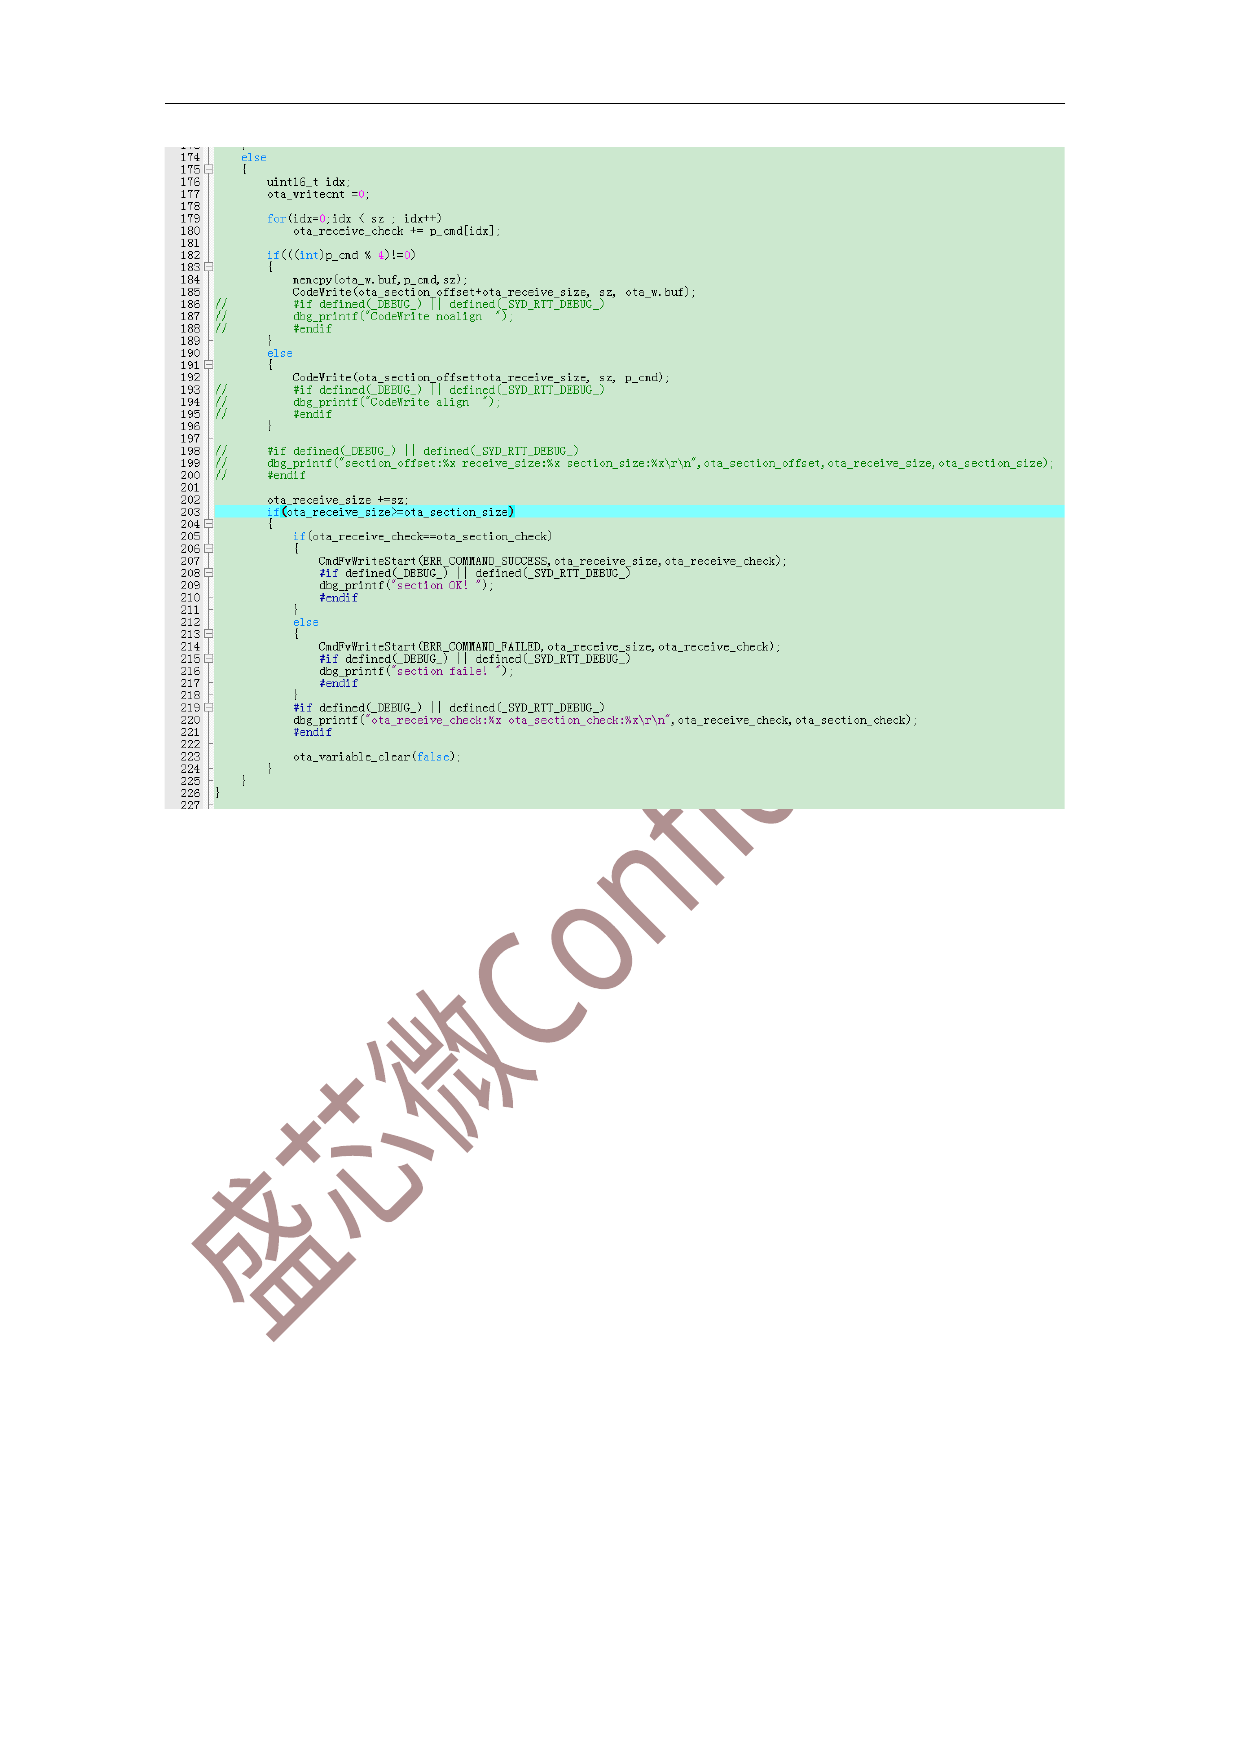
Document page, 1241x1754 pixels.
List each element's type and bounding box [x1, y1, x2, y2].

picture [164, 147, 1065, 809]
